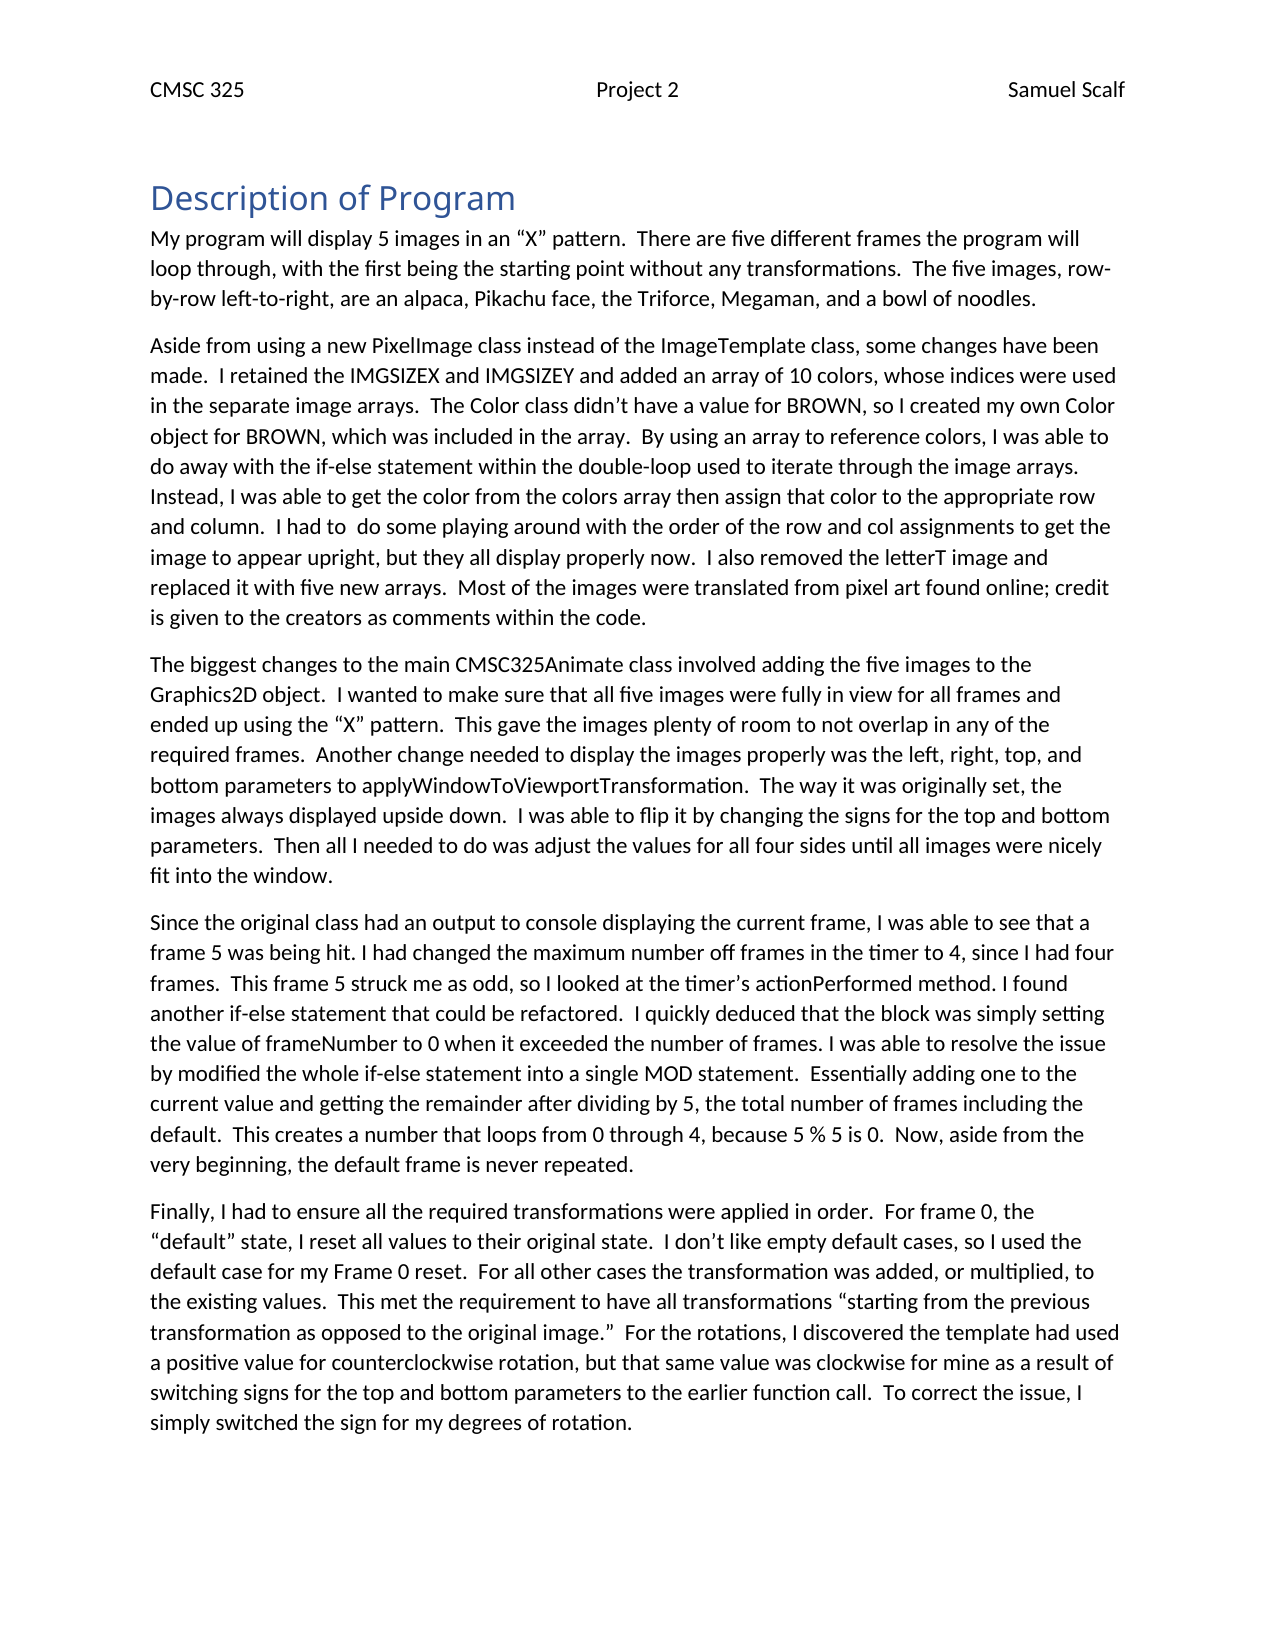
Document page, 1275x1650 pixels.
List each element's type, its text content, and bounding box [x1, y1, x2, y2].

text The biggest changes to the main CMSC325Animate class involved adding the five images to the Graphics2D object. I wanted to make sure that all five images were fully in view for all frames and ended up using the “X” pattern. This gave the images plenty of room to not overlap in any of the required frames. Another change needed to display the images properly was the left, right, top, and bottom parameters to applyWindowToViewportTransformation. The way it was originally set, the images always displayed upside down. I was able to flip it by changing the signs for the top and bottom parameters. Then all I needed to do was adjust the values for all four sides until all images were nicely fit into the window. [150, 650, 1125, 889]
text Since the original class had an output to console displaying the current frame, I was able to see that a frame 5 was being hit. I had changed the maximum number off frames in the timer to 4, since I had four frames. This frame 5 struck me as odd, so I looked at the timer’s actionPerformed method. I found another if-else statement that could be refactored. I quickly deduced that the block was simply setting the value of frameNumber to 0 when it exceeded the number of frames. I was able to resolve the issue by modified the whole if-else statement into a single MOD statement. Essentially adding one to the current value and getting the remainder after dividing by 5, the total number of frames including the default. This creates a number that loops from 0 through 4, because 5 % 5 is 0. Now, aside from the very beginning, the default frame is never repeated. [150, 908, 1125, 1178]
text My program will display 5 images in an “X” pattern. There are five different frames the program will loop through, with the first being the starting point without any transformations. The five images, row-by-row left-to-right, are an alpaca, Pikachu face, the Triforce, Megaman, and a bowl of noodles. [150, 224, 1125, 312]
text Finally, I had to ensure all the required transformations were applied in order. For frame 0, the “default” state, I reset all values to their original state. I don’t like empty default cases, so I used the default case for my Frame 0 reset. For all other cases the transformation was added, or multiplied, to the existing values. This met the requirement to have all transformations “starting from the previous transformation as opposed to the original image.” For the rotations, I discovered the template had used a positive value for counterclockwise rotation, but that same value was clockwise for mine as a result of switching signs for the top and bottom parameters to the earlier function call. To correct the issue, I simply switched the sign for my degrees of rotation. [150, 1197, 1125, 1436]
subtitle Description of Program [150, 175, 1125, 220]
text Aside from using a new PixelImage class instead of the ImageTemplate class, some changes have been made. I retained the IMGSIZEX and IMGSIZEY and added an array of 10 colors, whose indices were used in the separate image arrays. The Color class didn’t have a value for BROWN, so I created my own Color object for BROWN, which was included in the array. By using an array to reference colors, I was able to do away with the if-else statement within the double-loop used to iterate through the image arrays. Instead, I was able to get the color from the colors array then assign that color to the appropriate row and column. I had to do some playing around with the order of the row and col assignments to get the image to appear upright, but they all display properly now. I also removed the letterT image and replaced it with five new arrays. Most of the images were translated from pixel art found online; credit is given to the creators as comments within the code. [150, 331, 1125, 631]
